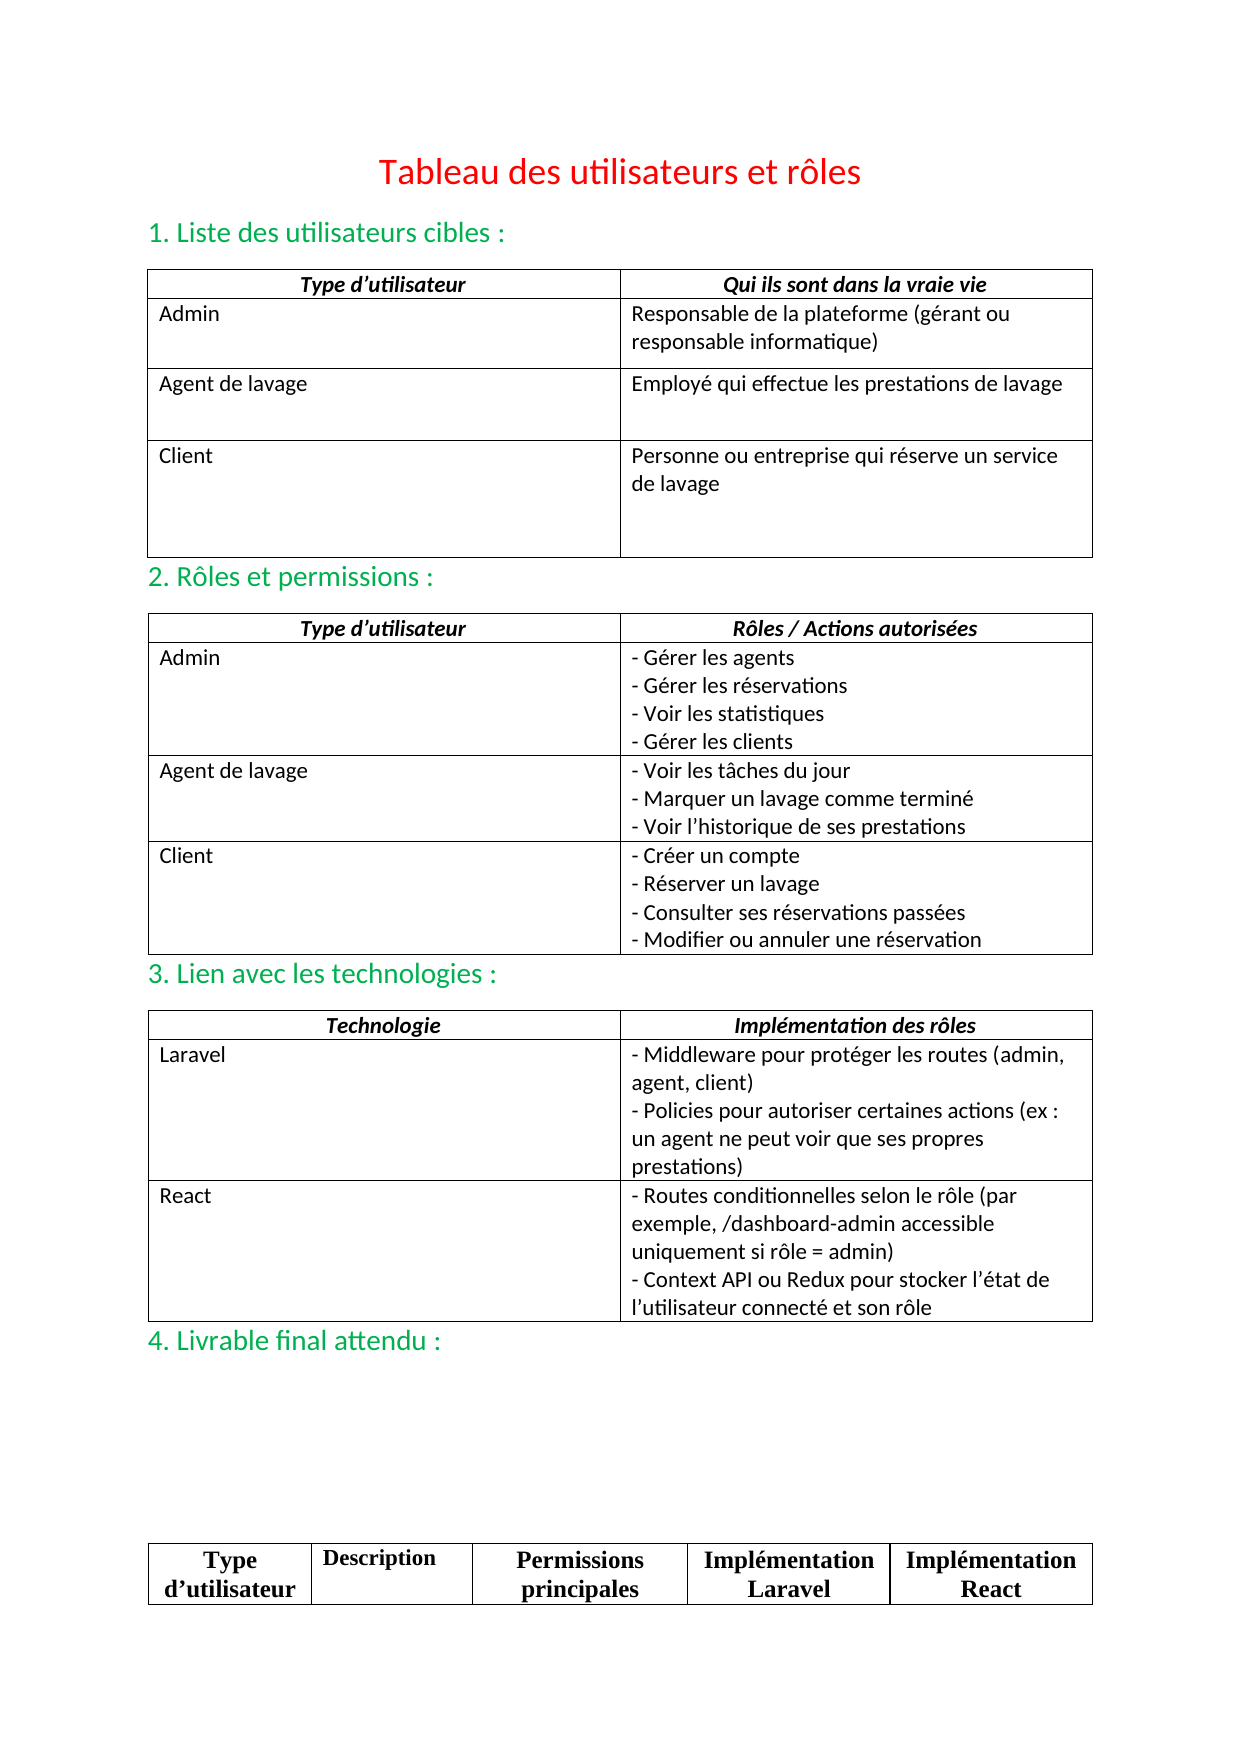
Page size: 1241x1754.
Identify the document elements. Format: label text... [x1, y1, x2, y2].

table_cell Employé qui effectue les prestations de lavage [621, 369, 1092, 440]
table_header Description [312, 1544, 472, 1604]
text 3. Lien avec les technologies : [148, 955, 1093, 990]
table_header Technologie [149, 1011, 620, 1039]
table_cell Client [148, 441, 620, 557]
table_cell - Routes conditionnelles selon le rôle (par exemple, /dashboard-admin accessible uniquement si rôle = admin) - Context API ou Redux pour stocker l’état de l’utilisateur connecté et son rôle [621, 1181, 1092, 1321]
table_header Type d’utilisateur [149, 614, 620, 642]
table_cell Client [149, 842, 620, 954]
text 4. Livrable final attendu : [148, 1322, 1093, 1358]
table_header Implémentation des rôles [621, 1011, 1092, 1039]
table_header Type d’utilisateur [148, 270, 620, 298]
table_header Rôles / Actions autorisées [621, 614, 1092, 642]
table_header [891, 1544, 1092, 1604]
table_header [473, 1544, 687, 1604]
table_cell Agent de lavage [148, 369, 620, 440]
table_cell Admin [148, 299, 620, 368]
text 2. Rôles et permissions : [148, 558, 1093, 594]
table_cell - Middleware pour protéger les routes (admin, agent, client) - Policies pour autoriser certaines actions (ex : un agent ne peut voir que ses propres prestations) [621, 1040, 1092, 1180]
table_cell Personne ou entreprise qui réserve un service de lavage [621, 441, 1092, 557]
text 1. Liste des utilisateurs cibles : [148, 214, 1093, 249]
table_cell Laravel [149, 1040, 620, 1180]
table_cell Responsable de la plateforme (gérant ou responsable informatique) [621, 299, 1092, 368]
table_header [688, 1544, 889, 1604]
table_cell - Créer un compte - Réserver un lavage - Consulter ses réservations passées - Modifier ou annuler une réservation [621, 842, 1092, 954]
table_cell Admin [149, 643, 620, 755]
table_cell - Voir les tâches du jour - Marquer un lavage comme terminé - Voir l’historique de ses prestations [621, 756, 1092, 841]
table_header [149, 1544, 311, 1604]
table_cell React [149, 1181, 620, 1321]
table_cell Agent de lavage [149, 756, 620, 841]
text Tableau des utilisateurs et rôles [148, 148, 1093, 193]
table_header Qui ils sont dans la vraie vie [621, 270, 1092, 298]
table_cell - Gérer les agents - Gérer les réservations - Voir les statistiques - Gérer les clients [621, 643, 1092, 755]
